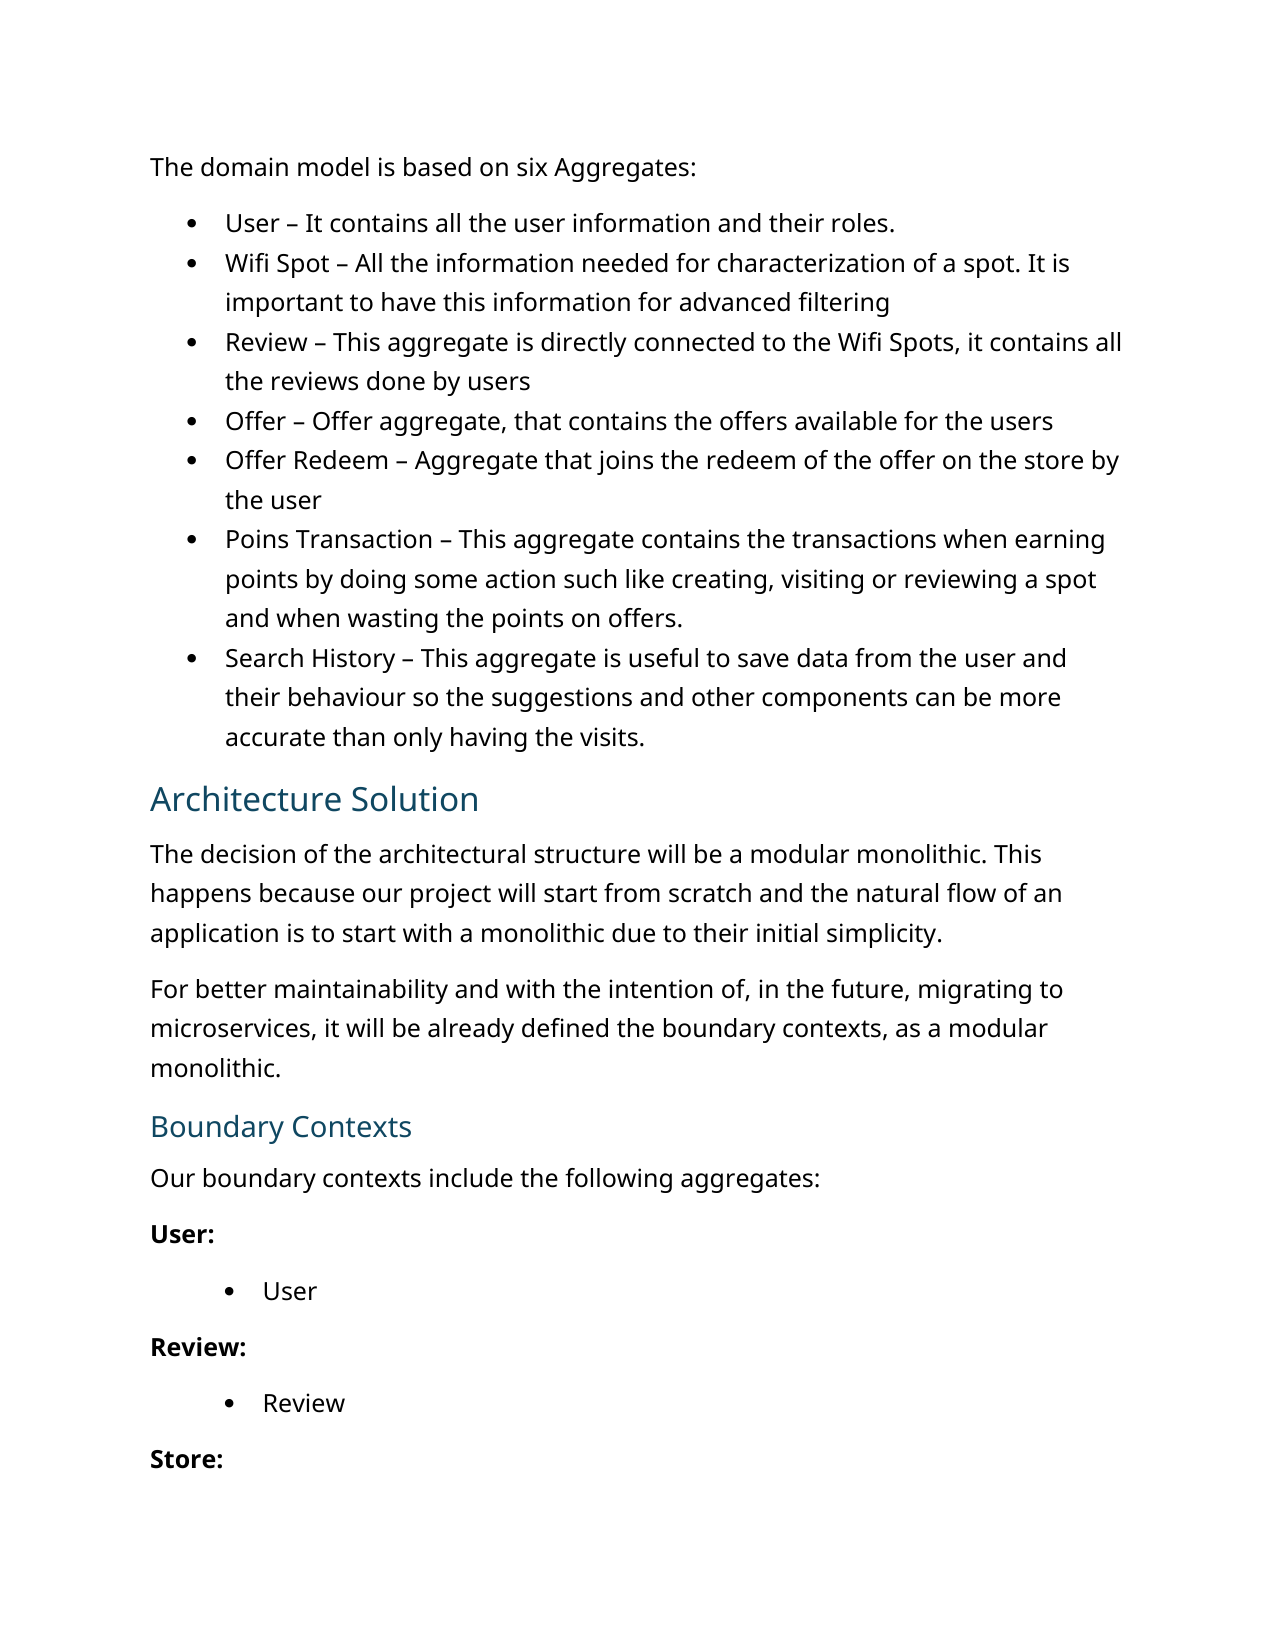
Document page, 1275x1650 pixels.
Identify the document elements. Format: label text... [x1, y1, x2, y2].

text Store: [150, 1442, 1125, 1476]
list User – It contains all the user information and their roles. [187, 206, 1125, 240]
text The domain model is based on six Aggregates: [150, 150, 1125, 184]
list Review [225, 1386, 1125, 1419]
text The decision of the architectural structure will be a modular monolithic. This happens because our project will start from scratch and the natural flow of an application is to start with a monolithic due to their initial simplicity. [150, 836, 1125, 949]
text User: [150, 1217, 1125, 1251]
text For better maintainability and with the intention of, in the future, migrating to microservices, it will be already defined the boundary contexts, as a modular monolithic. [150, 972, 1125, 1084]
subtitle Boundary Contexts [150, 1107, 1125, 1146]
list Offer Redeem – Aggregate that joins the redeem of the offer on the store by the user [187, 443, 1125, 517]
list Review – This aggregate is directly connected to the Wifi Spots, it contains all the reviews done by users [187, 324, 1125, 398]
text Our boundary contexts include the following aggregates: [150, 1161, 1125, 1195]
list Offer – Offer aggregate, that contains the offers available for the users [187, 403, 1125, 438]
list Search History – This aggregate is useful to save data from the user and their behaviour so the suggestions and other components can be more accurate than only having the visits. [187, 640, 1125, 753]
list User [225, 1273, 1125, 1307]
subtitle Architecture Solution [150, 776, 1125, 821]
list Wifi Spot – All the information needed for characterization of a spot. It is important to have this information for advanced filtering [187, 246, 1125, 319]
list Poins Transaction – This aggregate contains the transactions when earning points by doing some action such like creating, visiting or reviewing a spot and when wasting the points on offers. [187, 522, 1125, 635]
text Review: [150, 1329, 1125, 1363]
